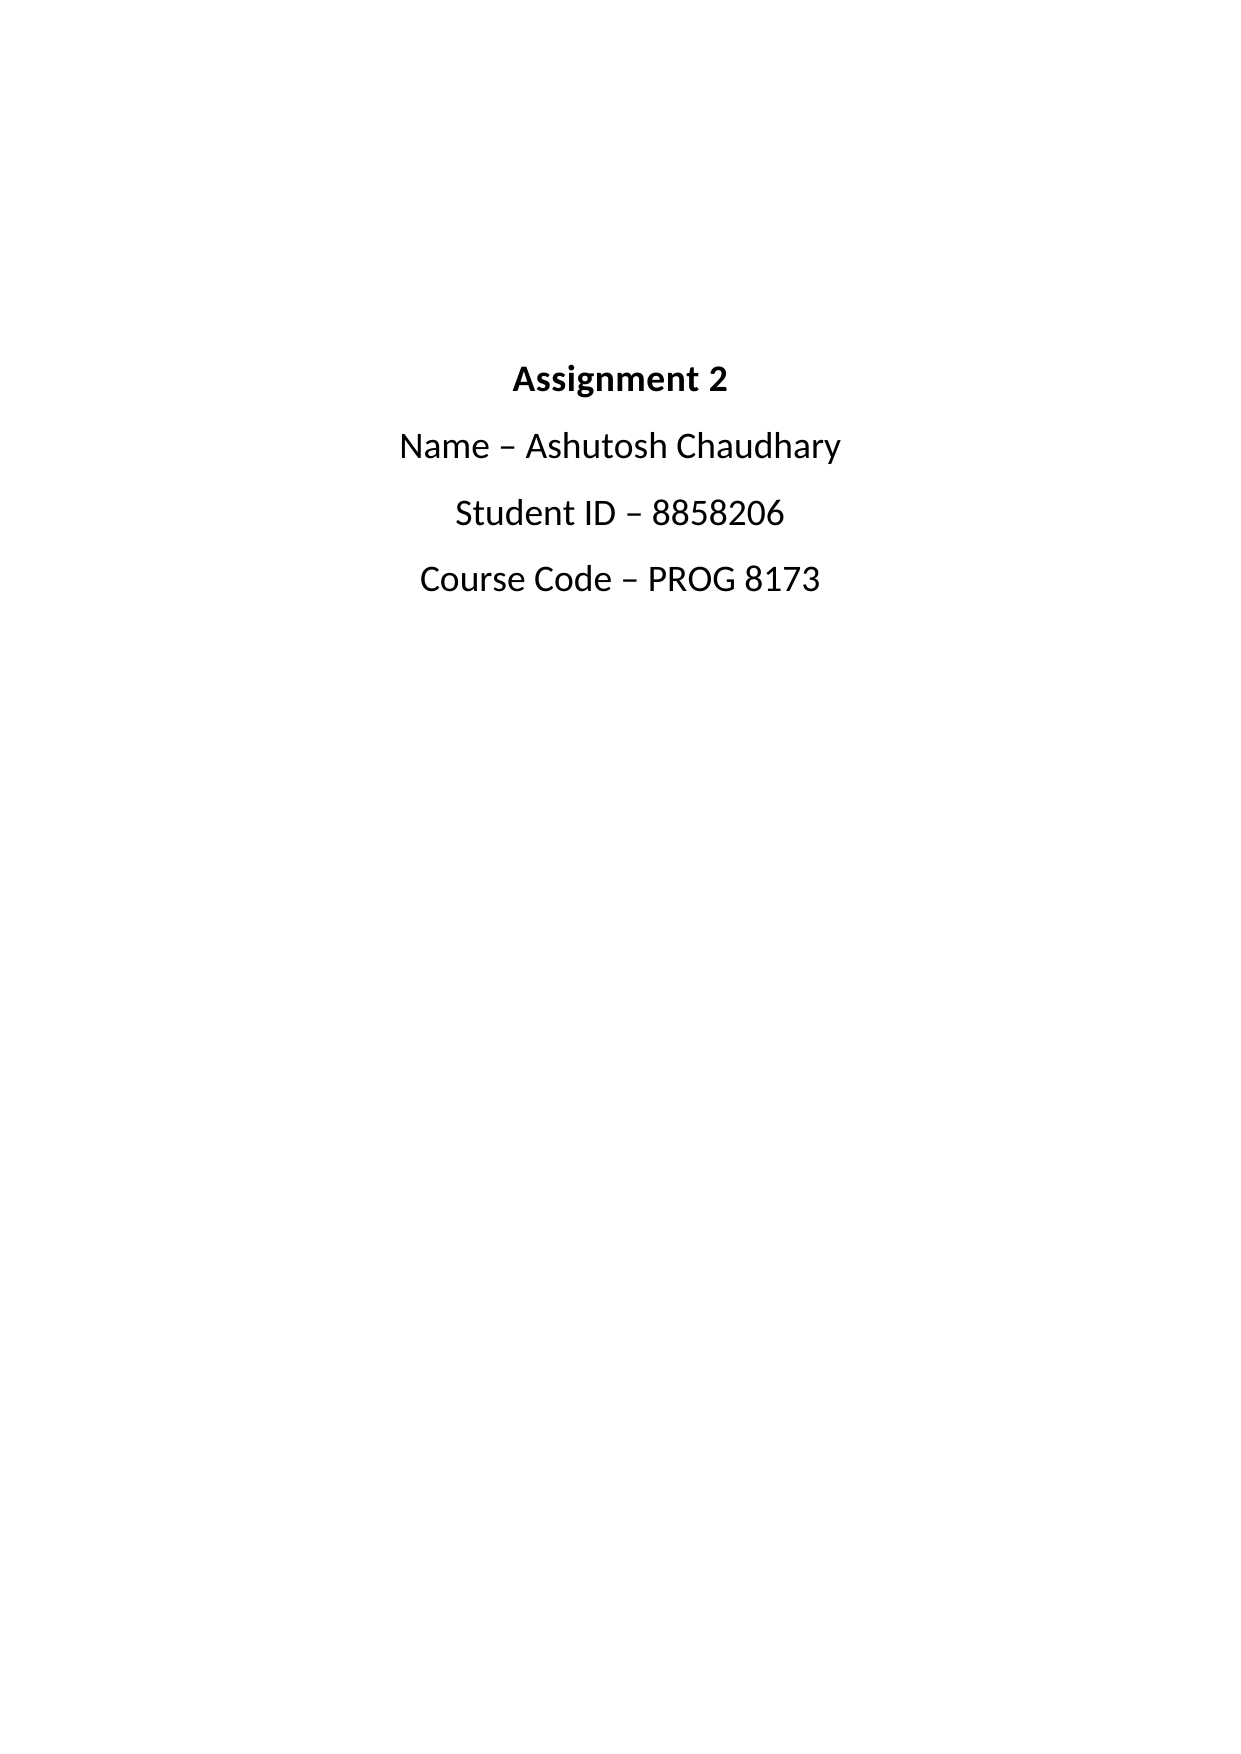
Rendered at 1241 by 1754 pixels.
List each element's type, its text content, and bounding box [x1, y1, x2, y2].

text Student ID – 8858206 [150, 489, 1090, 534]
text Course Code – PROG 8173 [150, 555, 1090, 601]
text Assignment 2 [150, 355, 1090, 401]
text Name – Ashutosh Chaudhary [150, 422, 1090, 468]
